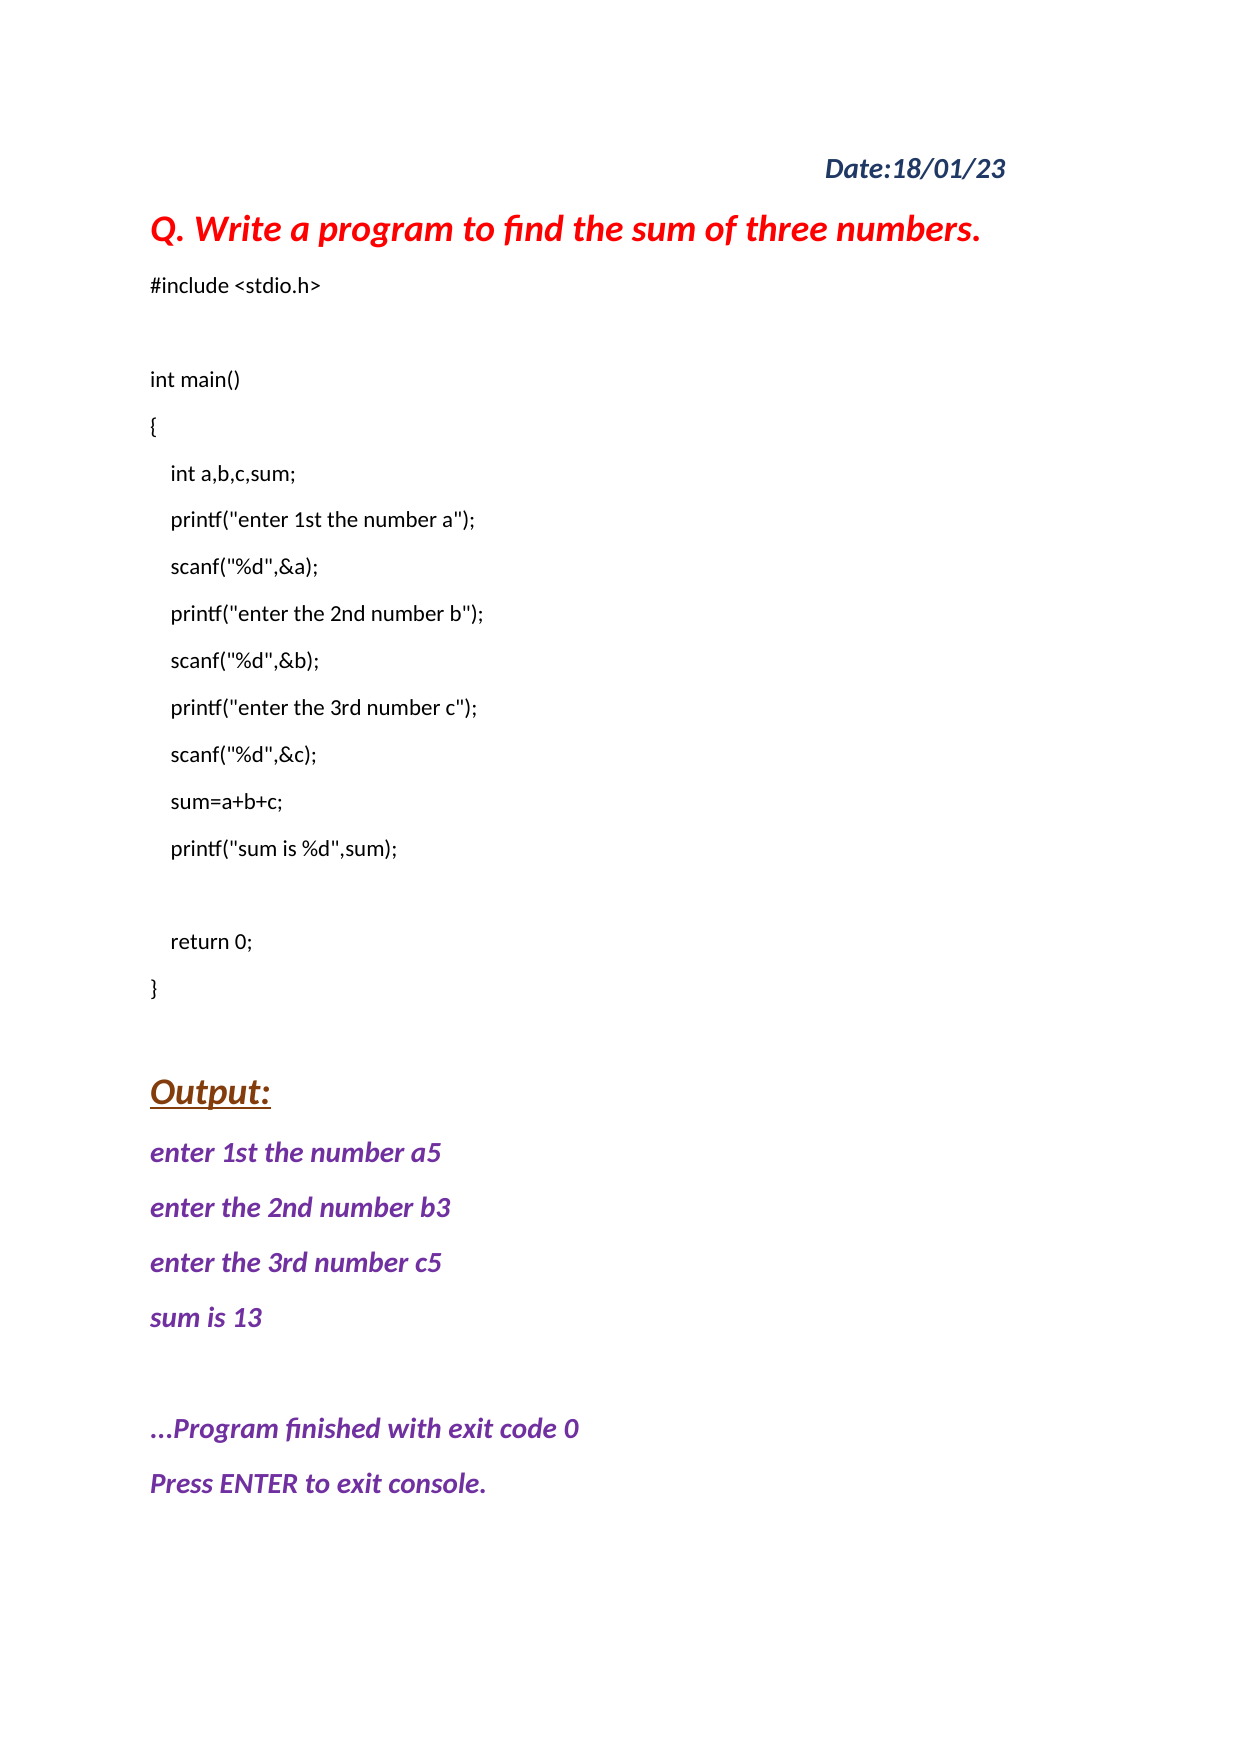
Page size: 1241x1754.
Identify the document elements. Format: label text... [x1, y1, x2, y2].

text printf("enter the 2nd number b"); [150, 599, 1090, 627]
text Q. Write a program to find the sum of three numbers. [150, 205, 1090, 251]
text enter 1st the number a5 [150, 1134, 1090, 1170]
text printf("sum is %d",sum); [150, 834, 1090, 862]
text Date:18/01/23 [150, 150, 1090, 186]
text #include <stdio.h> [150, 271, 1090, 299]
text scanf("%d",&a); [150, 552, 1090, 581]
text sum=a+b+c; [150, 787, 1090, 815]
text return 0; [150, 927, 1090, 956]
text scanf("%d",&c); [150, 740, 1090, 768]
text Press ENTER to exit console. [150, 1465, 1090, 1501]
text Output: [150, 1068, 1090, 1114]
text enter the 3rd number c5 [150, 1244, 1090, 1280]
text scanf("%d",&b); [150, 646, 1090, 674]
text printf("enter the 3rd number c"); [150, 693, 1090, 721]
text { [150, 412, 1090, 440]
text enter the 2nd number b3 [150, 1189, 1090, 1225]
text int a,b,c,sum; [150, 459, 1090, 487]
text sum is 13 [150, 1299, 1090, 1335]
text int main() [150, 365, 1090, 393]
text printf("enter 1st the number a"); [150, 506, 1090, 534]
text ...Program finished with exit code 0 [150, 1410, 1090, 1445]
text } [150, 974, 1090, 1002]
